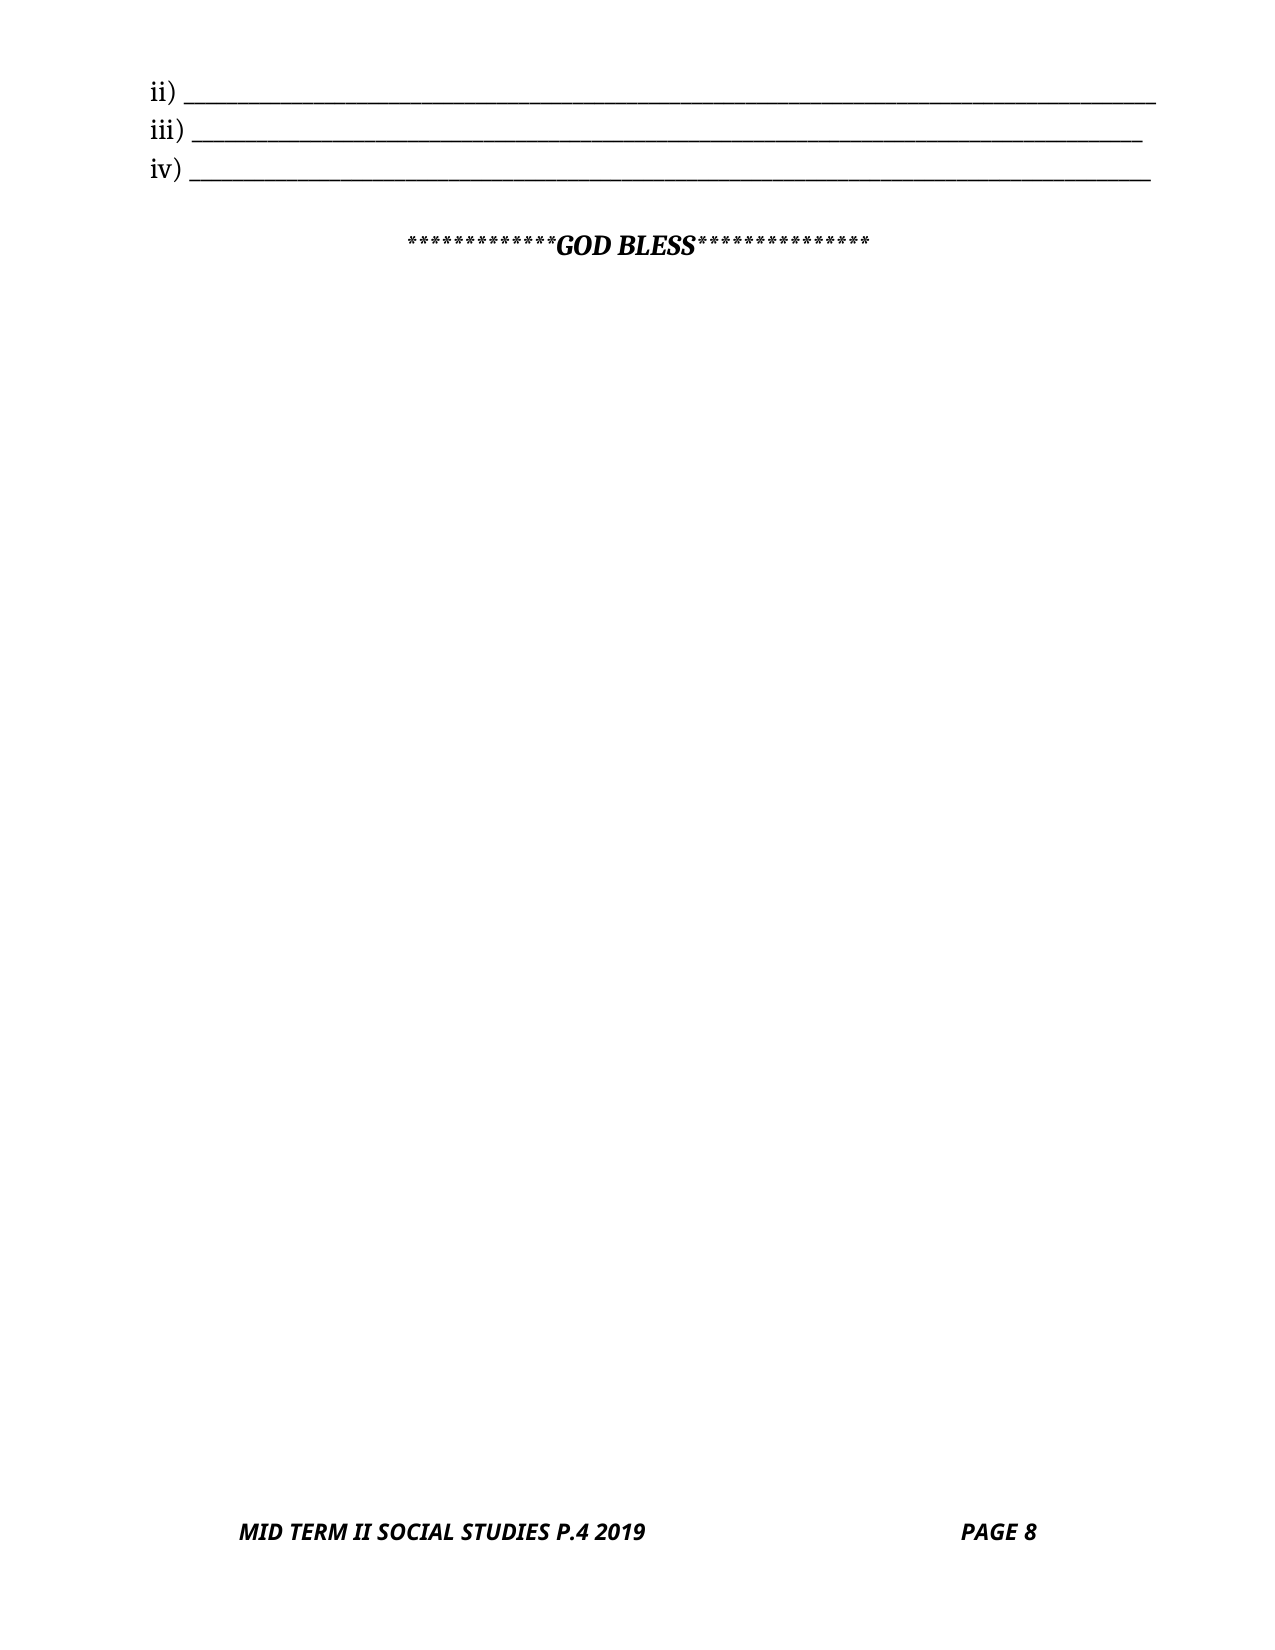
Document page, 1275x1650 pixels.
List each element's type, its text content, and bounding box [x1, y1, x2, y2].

text iv) _________________________________________________________________________________________ [75, 152, 1200, 186]
text iii) ________________________________________________________________________________________ [75, 113, 1200, 147]
text ii) __________________________________________________________________________________________ [75, 75, 1200, 108]
text *************GOD BLESS*************** [75, 229, 1200, 263]
